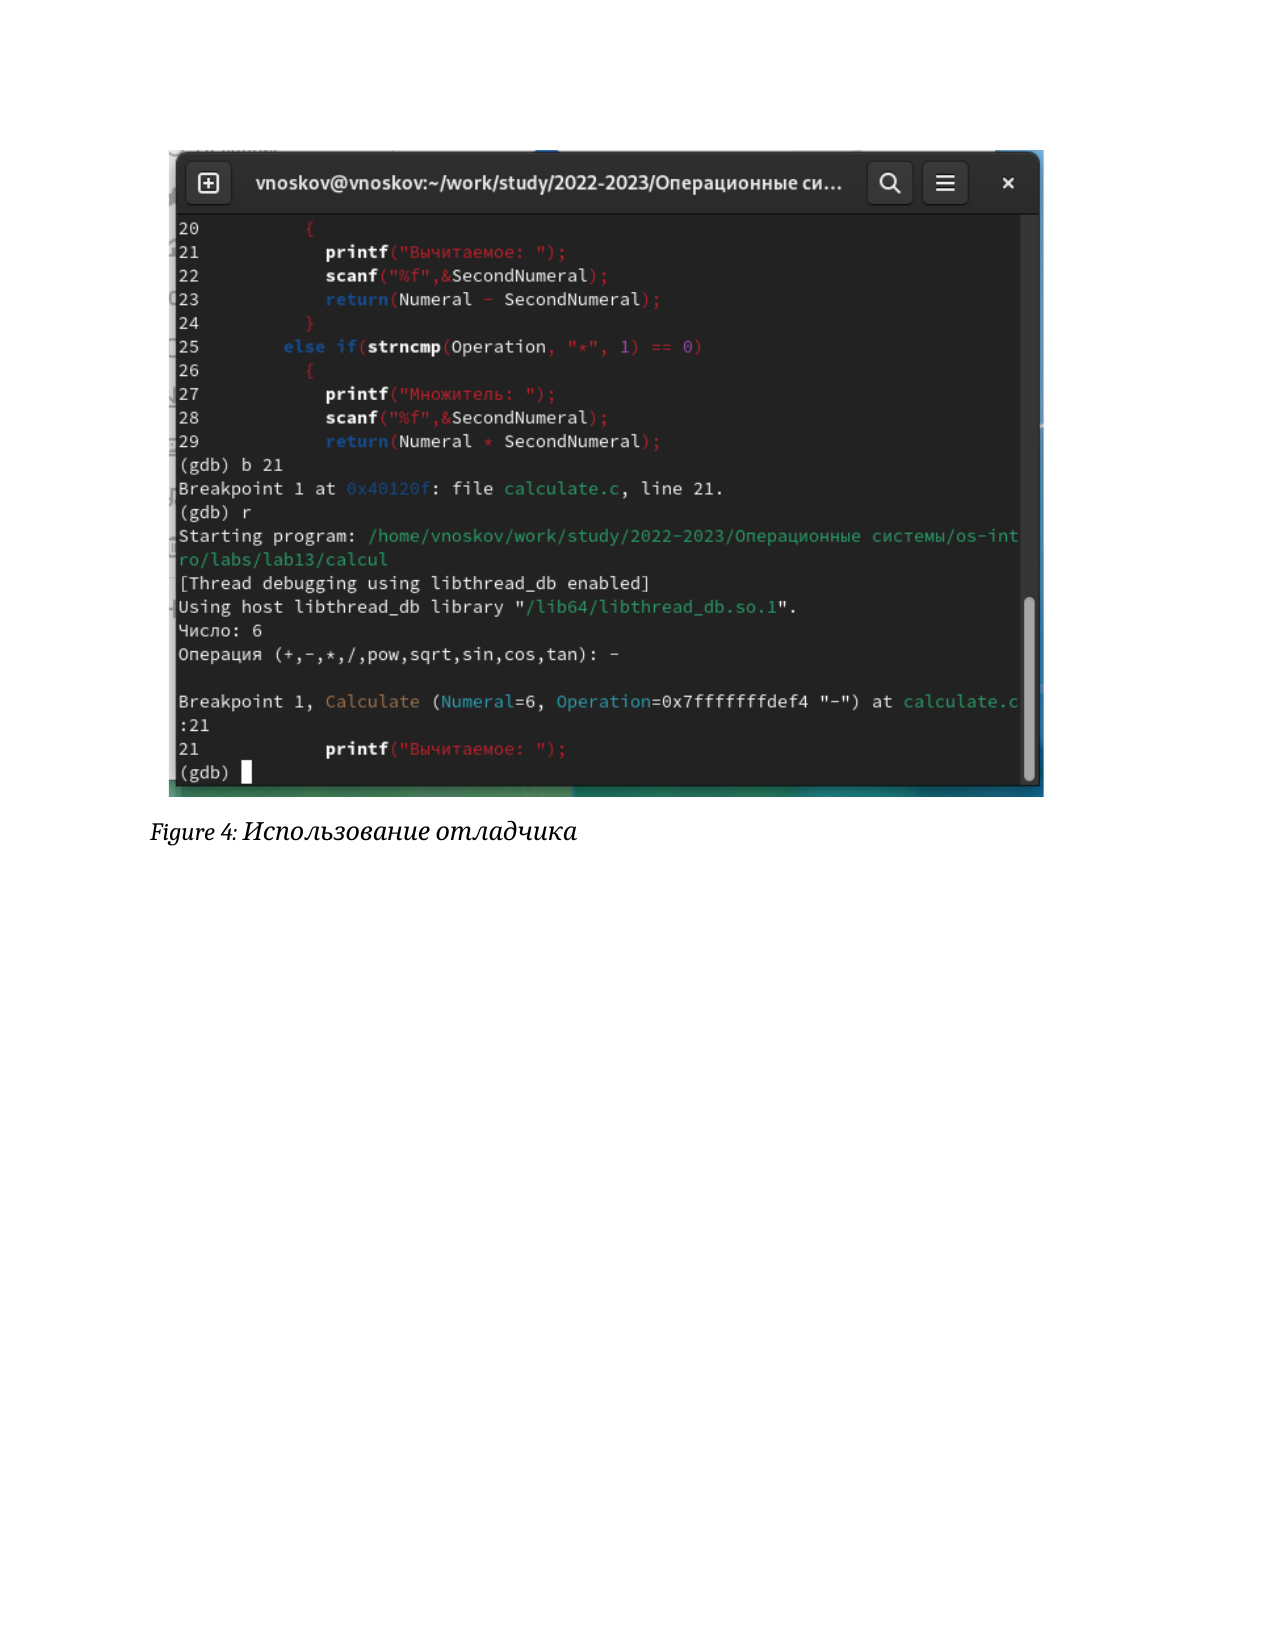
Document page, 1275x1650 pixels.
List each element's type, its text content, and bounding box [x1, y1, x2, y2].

text Figure 4: Использование отладчика [150, 817, 1125, 846]
picture [168, 150, 1044, 797]
